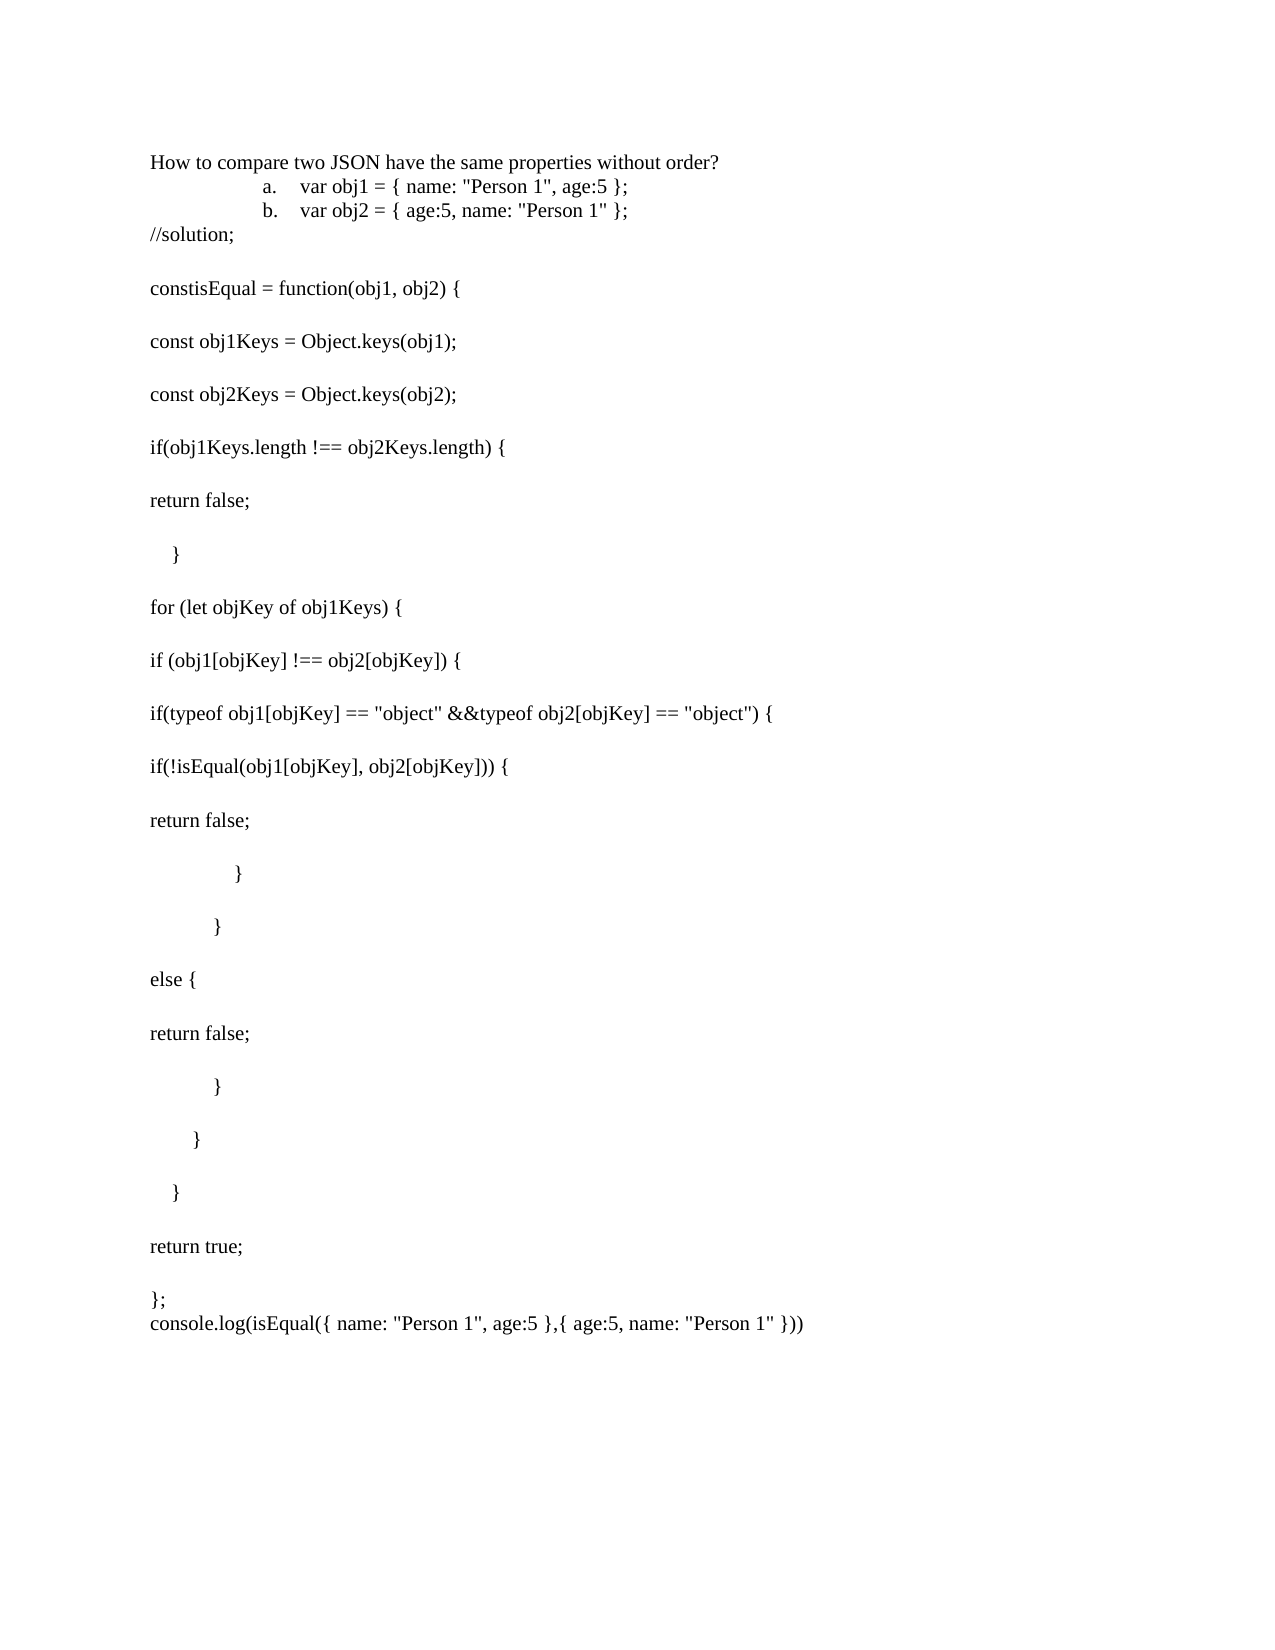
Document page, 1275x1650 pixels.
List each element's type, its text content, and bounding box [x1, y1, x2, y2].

text } [150, 1180, 1125, 1204]
text return false; [150, 488, 1125, 512]
text console.log(isEqual({ name: "Person 1", age:5 },{ age:5, name: "Person 1" })) [150, 1311, 1125, 1335]
text return true; [150, 1233, 1125, 1258]
text How to compare two JSON have the same properties without order? [150, 150, 1125, 174]
text if(!isEqual(obj1[objKey], obj2[objKey])) { [150, 754, 1125, 778]
text else { [150, 967, 1125, 991]
text const obj1Keys = Object.keys(obj1); [150, 329, 1125, 353]
text for (let objKey of obj1Keys) { [150, 595, 1125, 619]
text } [150, 542, 1125, 566]
text if (obj1[objKey] !== obj2[objKey]) { [150, 648, 1125, 672]
text } [150, 1127, 1125, 1151]
text return false; [150, 808, 1125, 832]
text //solution; [150, 222, 1125, 246]
list var obj1 = { name: "Person 1", age:5 }; [262, 174, 1125, 198]
text constisEqual = function(obj1, obj2) { [150, 275, 1125, 299]
text if(obj1Keys.length !== obj2Keys.length) { [150, 435, 1125, 459]
text const obj2Keys = Object.keys(obj2); [150, 382, 1125, 406]
list var obj2 = { age:5, name: "Person 1" }; [262, 198, 1125, 222]
text return false; [150, 1021, 1125, 1045]
text }; [150, 1287, 1125, 1311]
text } [150, 914, 1125, 938]
text if(typeof obj1[objKey] == "object" &&typeof obj2[objKey] == "object") { [150, 701, 1125, 725]
text } [150, 1074, 1125, 1098]
text } [150, 861, 1125, 885]
